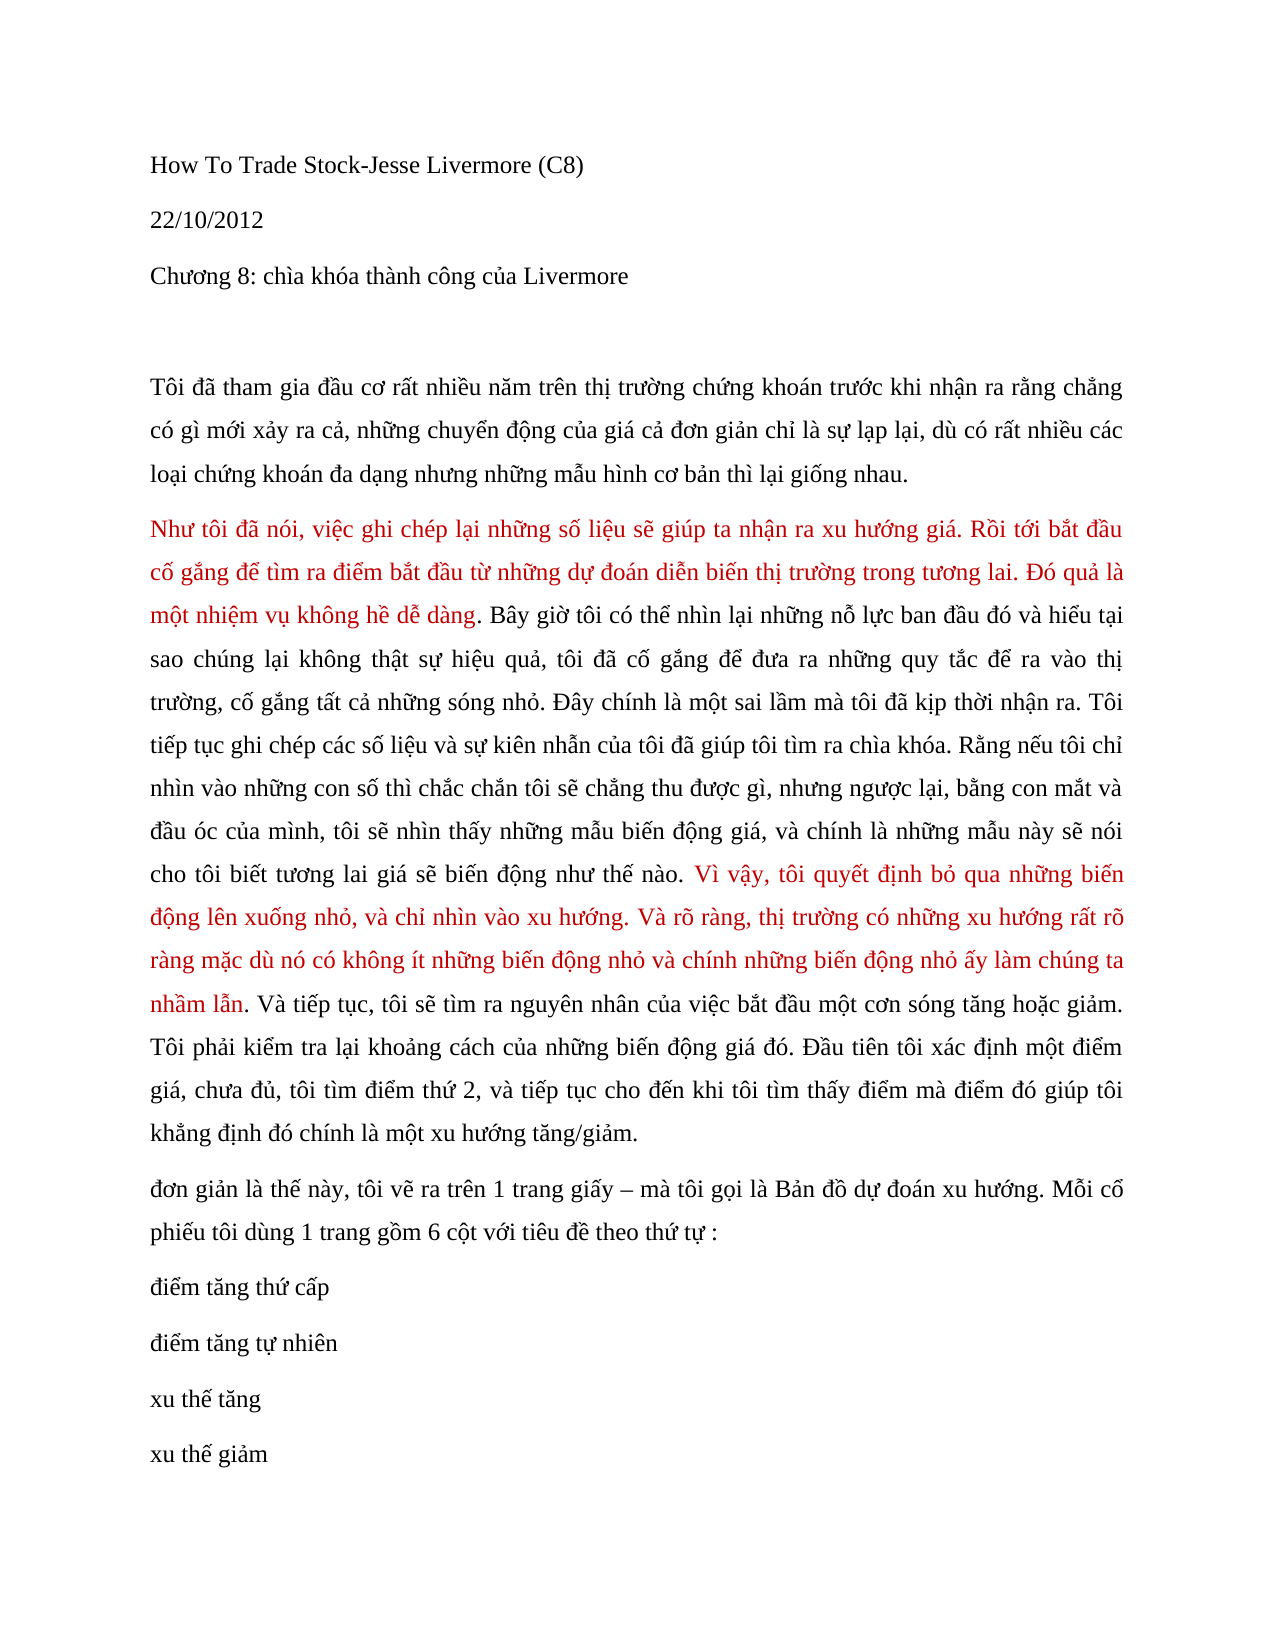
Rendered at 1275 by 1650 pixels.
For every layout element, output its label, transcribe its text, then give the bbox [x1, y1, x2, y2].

text xu thế giảm [150, 1439, 1125, 1468]
text How To Trade Stock-Jesse Livermore (C8) [150, 150, 1125, 179]
text đơn giản là thế này, tôi vẽ ra trên 1 trang giấy – mà tôi gọi là Bản đồ dự đoán xu hướng. Mỗi cổ phiếu tôi dùng 1 trang gồm 6 cột với tiêu đề theo thứ tự : [150, 1174, 1125, 1246]
text Như tôi đã nói, việc ghi chép lại những số liệu sẽ giúp ta nhận ra xu hướng giá. Rồi tới bắt đầu cố gắng để tìm ra điểm bắt đầu từ những dự đoán diễn biến thị trường trong tương lai. Đó quả là một nhiệm vụ không hề dễ dàng. Bây giờ tôi có thể nhìn lại những nỗ lực ban đầu đó và hiểu tại sao chúng lại không thật sự hiệu quả, tôi đã cố gắng để đưa ra những quy tắc để ra vào thị trường, cố gắng tất cả những sóng nhỏ. Đây chính là một sai lầm mà tôi đã kịp thời nhận ra. Tôi tiếp tục ghi chép các số liệu và sự kiên nhẫn của tôi đã giúp tôi tìm ra chìa khóa. Rằng nếu tôi chỉ nhìn vào những con số thì chắc chắn tôi sẽ chẳng thu được gì, nhưng ngược lại, bằng con mắt và đầu óc của mình, tôi sẽ nhìn thấy những mẫu biến động giá, và chính là những mẫu này sẽ nói cho tôi biết tương lai giá sẽ biến động như thế nào. Vì vậy, tôi quyết định bỏ qua những biến động lên xuống nhỏ, và chỉ nhìn vào xu hướng. Và rõ ràng, thị trường có những xu hướng rất rõ ràng mặc dù nó có không ít những biến động nhỏ và chính những biến động nhỏ ấy làm chúng ta nhầm lẫn. Và tiếp tục, tôi sẽ tìm ra nguyên nhân của việc bắt đầu một cơn sóng tăng hoặc giảm. Tôi phải kiểm tra lại khoảng cách của những biến động giá đó. Đầu tiên tôi xác định một điểm giá, chưa đủ, tôi tìm điểm thứ 2, và tiếp tục cho đến khi tôi tìm thấy điểm mà điểm đó giúp tôi khẳng định đó chính là một xu hướng tăng/giảm. [150, 514, 1125, 1147]
text xu thế tăng [150, 1384, 1125, 1412]
text điểm tăng thứ cấp [150, 1272, 1125, 1301]
text Chương 8: chìa khóa thành công của Livermore [150, 261, 1125, 290]
text Tôi đã tham gia đầu cơ rất nhiều năm trên thị trường chứng khoán trước khi nhận ra rằng chẳng có gì mới xảy ra cả, những chuyển động của giá cả đơn giản chỉ là sự lạp lại, dù có rất nhiều các loại chứng khoán đa dạng nhưng những mẫu hình cơ bản thì lại giống nhau. [150, 372, 1125, 487]
text điểm tăng tự nhiên [150, 1328, 1125, 1357]
text 22/10/2012 [150, 206, 1125, 234]
